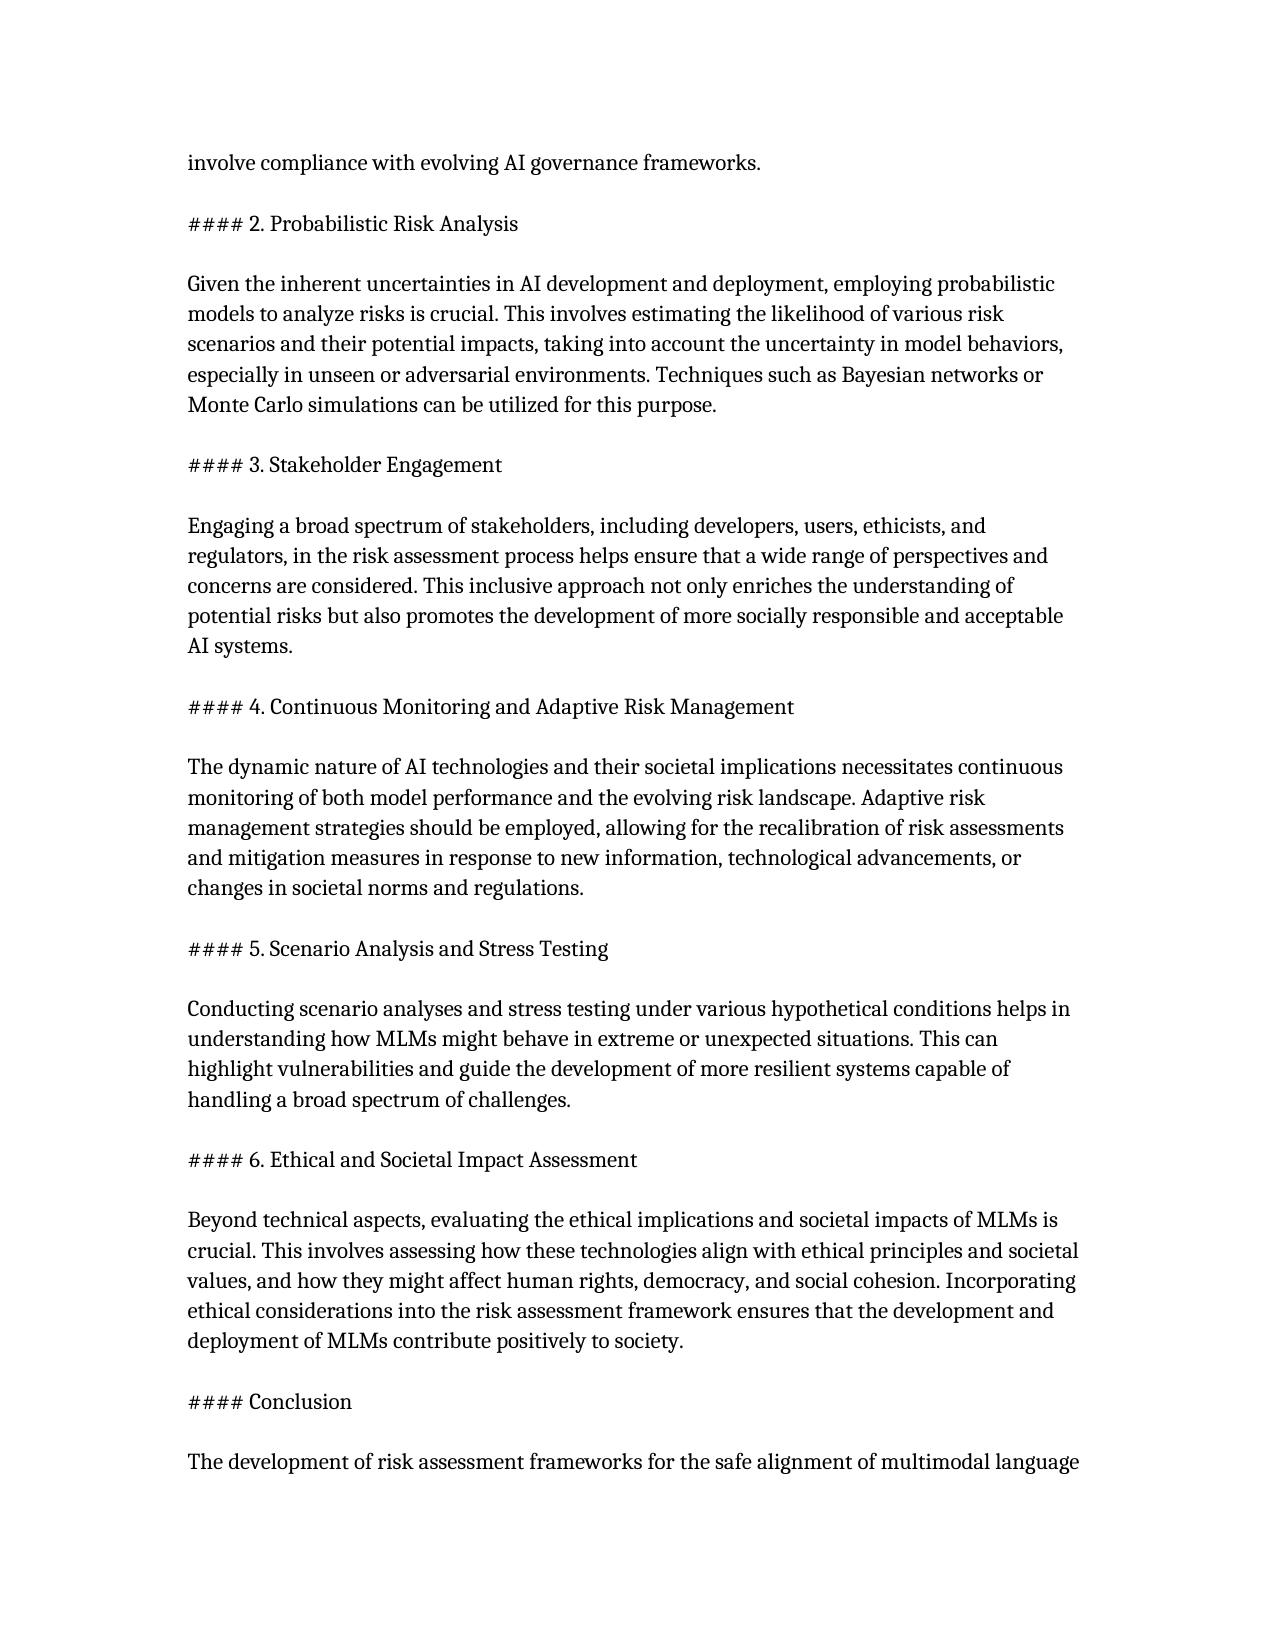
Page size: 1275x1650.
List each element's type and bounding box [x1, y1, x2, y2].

text [187, 150, 1087, 1475]
